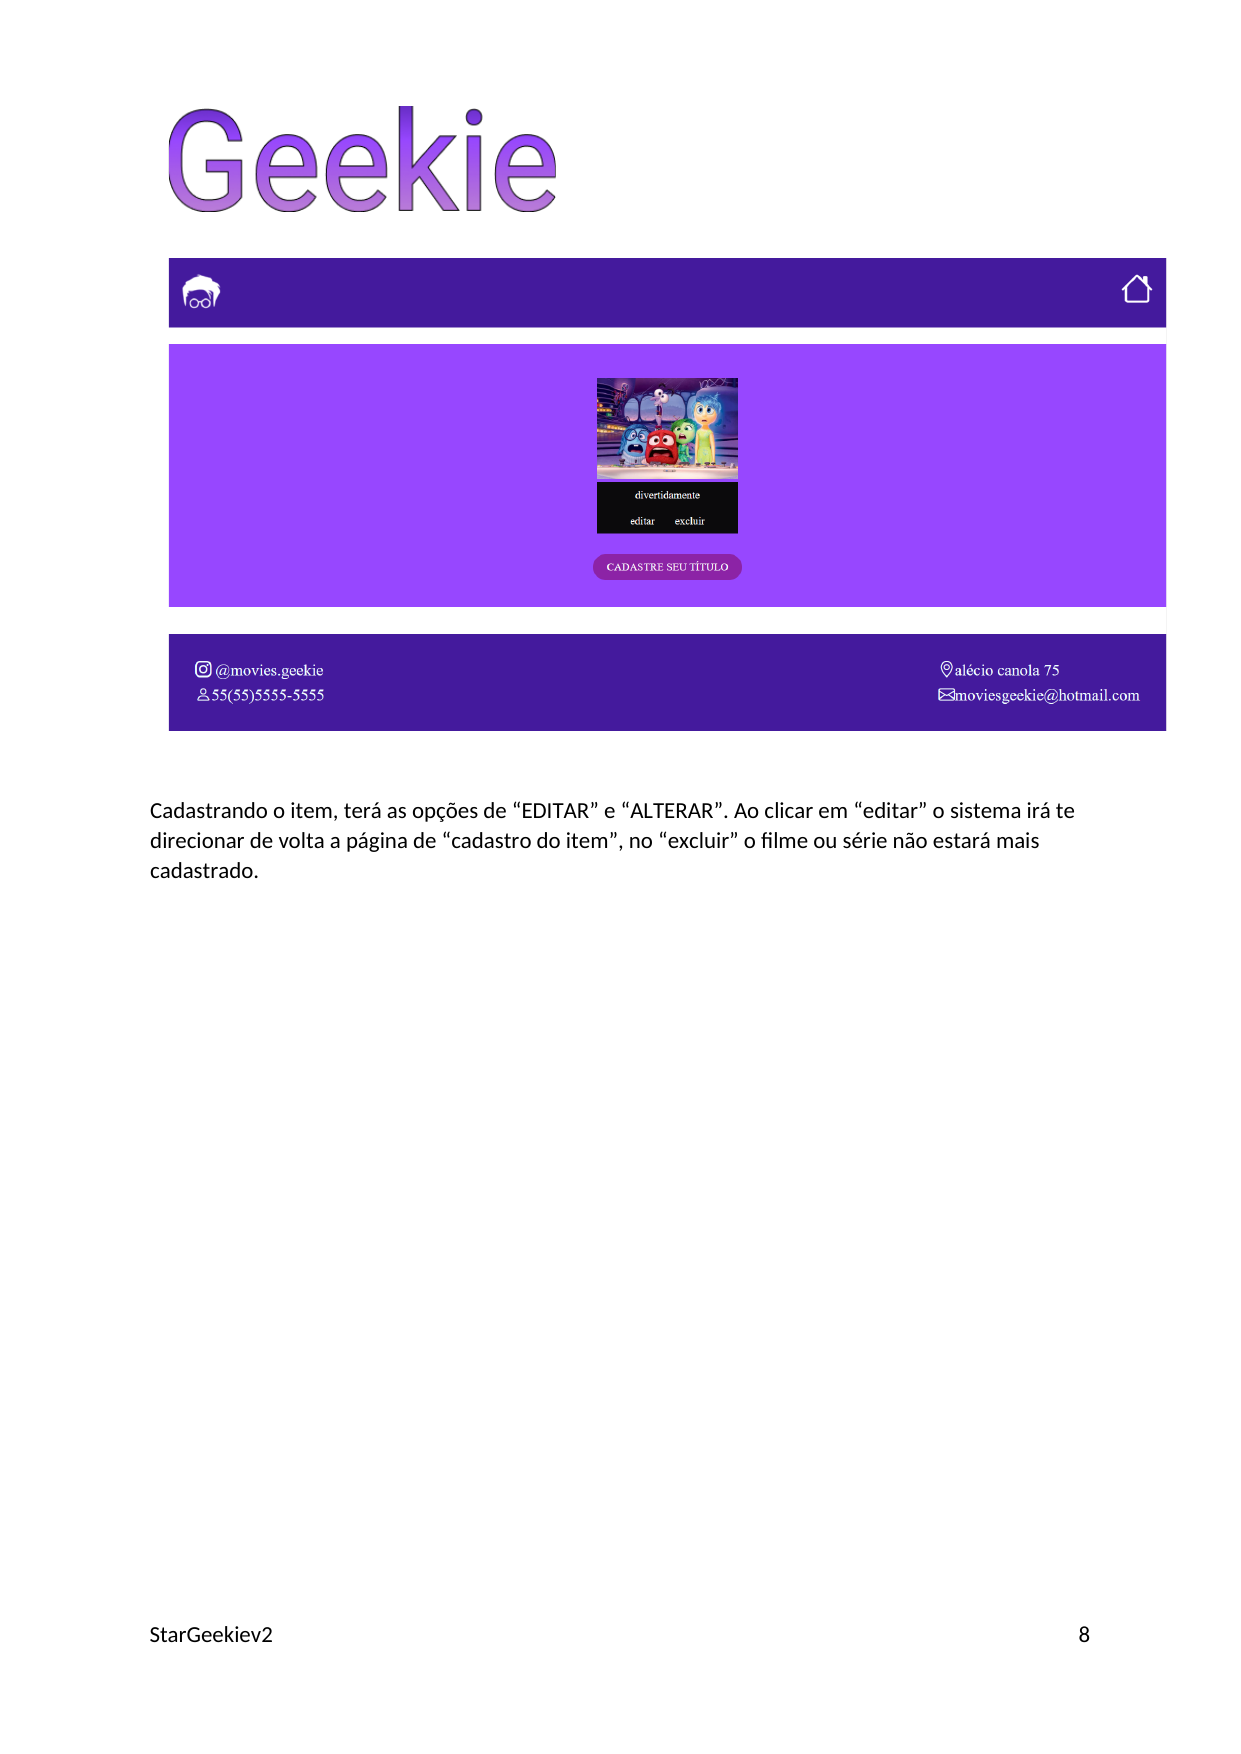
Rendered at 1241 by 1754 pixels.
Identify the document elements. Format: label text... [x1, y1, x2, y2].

text Cadastrando o item, terá as opções de “EDITAR” e “ALTERAR”. Ao clicar em “editar” o sistema irá te direcionar de volta a página de “cadastro do item”, no “excluir” o filme ou série não estará mais cadastrado. [150, 796, 1090, 884]
